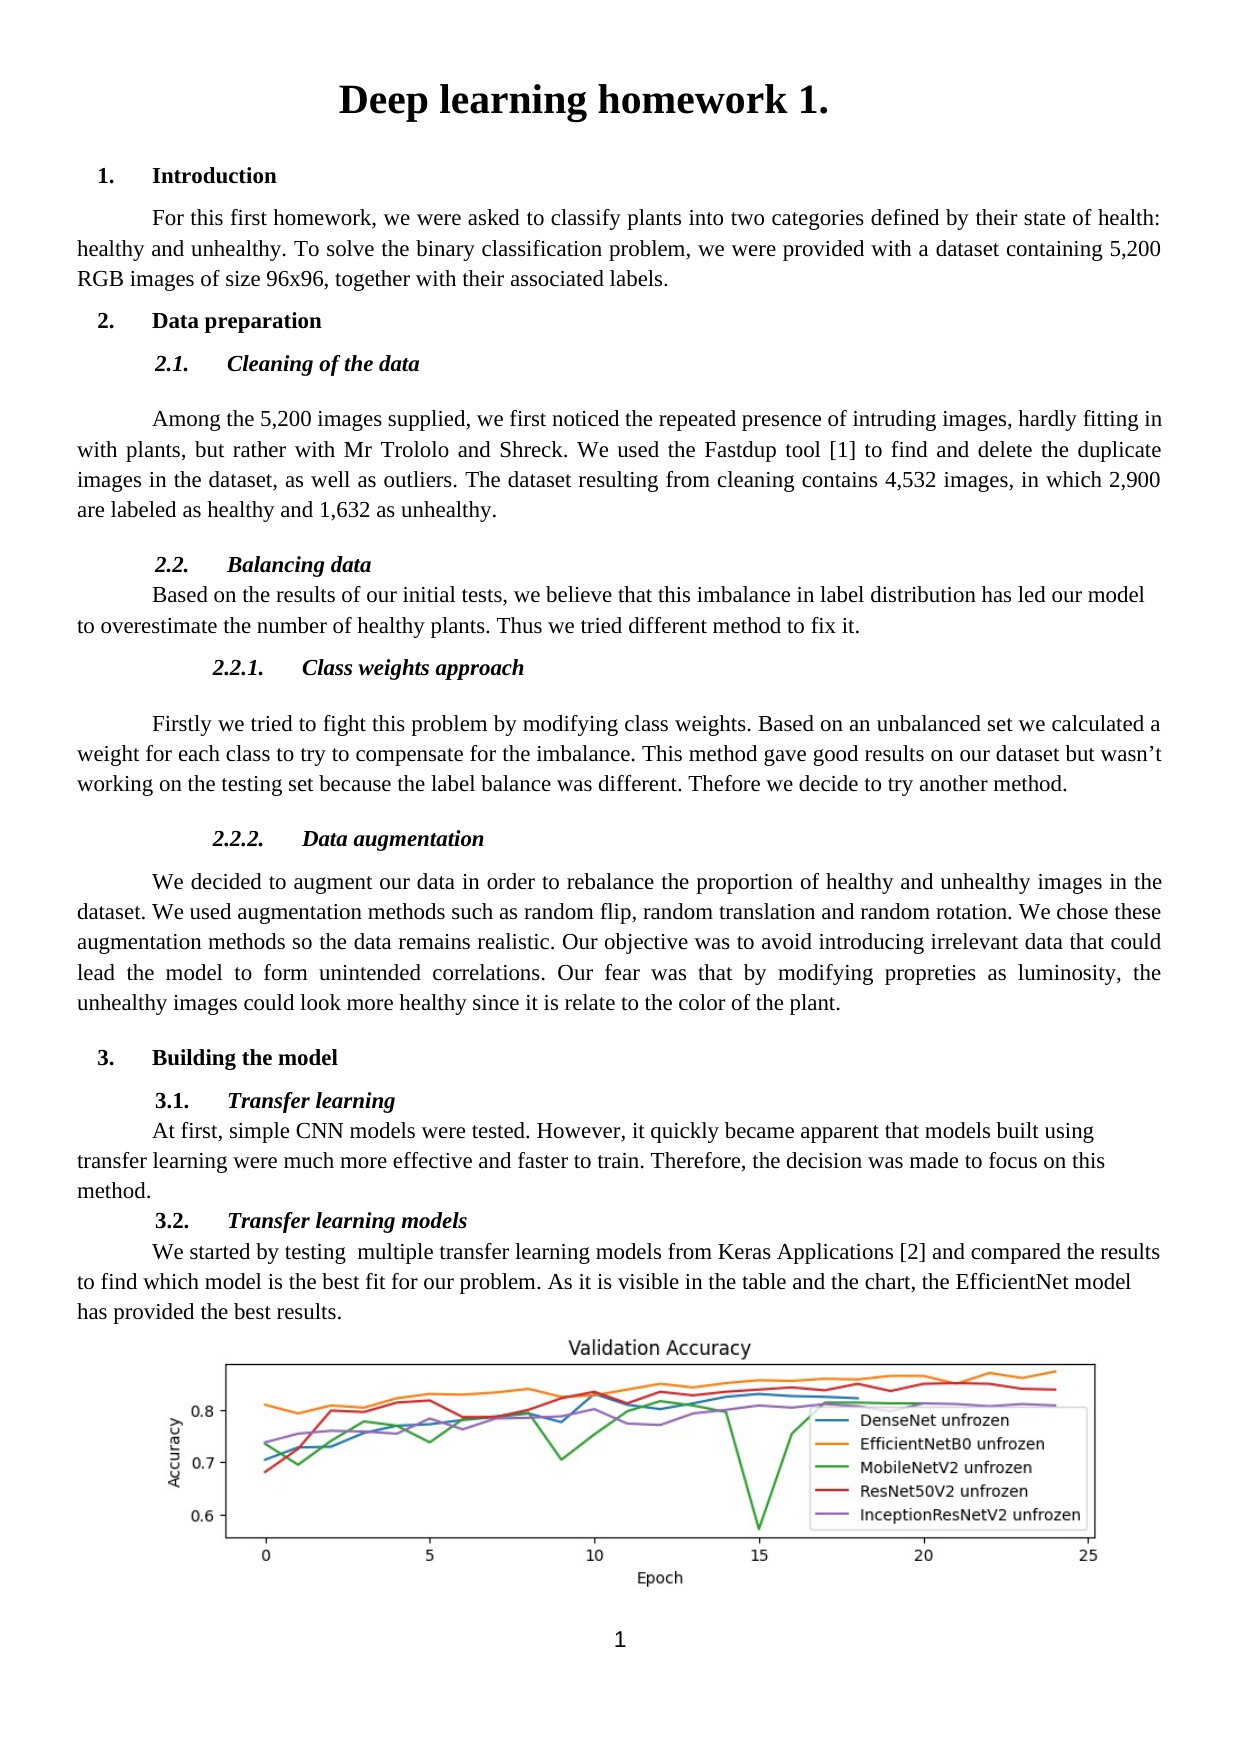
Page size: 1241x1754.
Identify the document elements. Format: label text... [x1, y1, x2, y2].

text Introduction [114, 162, 1163, 188]
text Cleaning of the data [189, 350, 1163, 377]
text Transfer learning [189, 1087, 1163, 1113]
text Firstly we tried to fight this problem by modifying class weights. Based on an unbalanced set we calculated a weight for each class to try to compensate for the imbalance. This method gave good results on our dataset but wasn’t working on the testing set because the label balance was different. Thefore we decide to try another method. [77, 710, 1163, 796]
list We decided to augment our data in order to rebalance the proportion of healthy and unhealthy images in the dataset. We used augmentation methods such as random flip, random translation and random rotation. We chose these augmentation methods so the data remains realistic. Our objective was to avoid introducing irrelevant data that could lead the model to form unintended correlations. Our fear was that by modifying propreties as luminosity, the unhealthy images could look more healthy since it is relate to the color of the plant. [77, 868, 1163, 1015]
text We started by testing multiple transfer learning models from Keras Applications [2] and compared the results to find which model is the best fit for our problem. As it is visible in the table and the chart, the EfficientNet model has provided the best results. [77, 1238, 1163, 1324]
text Balancing data [189, 551, 1163, 578]
list Based on the results of our initial tests, we believe that this imbalance in label distribution has led our model to overestimate the number of healthy plants. Thus we tried different method to fix it. [77, 582, 1163, 638]
text Transfer learning models [189, 1208, 1163, 1234]
text For this first homework, we were asked to classify plants into two categories defined by their state of health: healthy and unhealthy. To solve the binary classification problem, we were provided with a dataset containing 5,200 RGB images of size 96x96, together with their associated labels. [77, 204, 1163, 291]
picture [157, 1328, 1109, 1597]
text Among the 5,200 images supplied, we first noticed the repeated presence of intruding images, hardly fitting in with plants, but rather with Mr Trololo and Shreck. We used the Fastdup tool [1] to find and delete the duplicate images in the dataset, as well as outliers. The dataset resulting from cleaning contains 4,532 images, in which 2,900 are labeled as healthy and 1,632 as unhealthy. [77, 406, 1163, 522]
text Building the model [114, 1044, 1163, 1070]
text Class weights approach [264, 654, 1163, 681]
text Data preparation [114, 308, 1163, 334]
text At first, simple CNN models were tested. However, it quickly became apparent that models built using transfer learning were much more effective and faster to train. Therefore, the decision was made to focus on this method. [77, 1117, 1163, 1204]
text Data augmentation [264, 825, 1163, 852]
